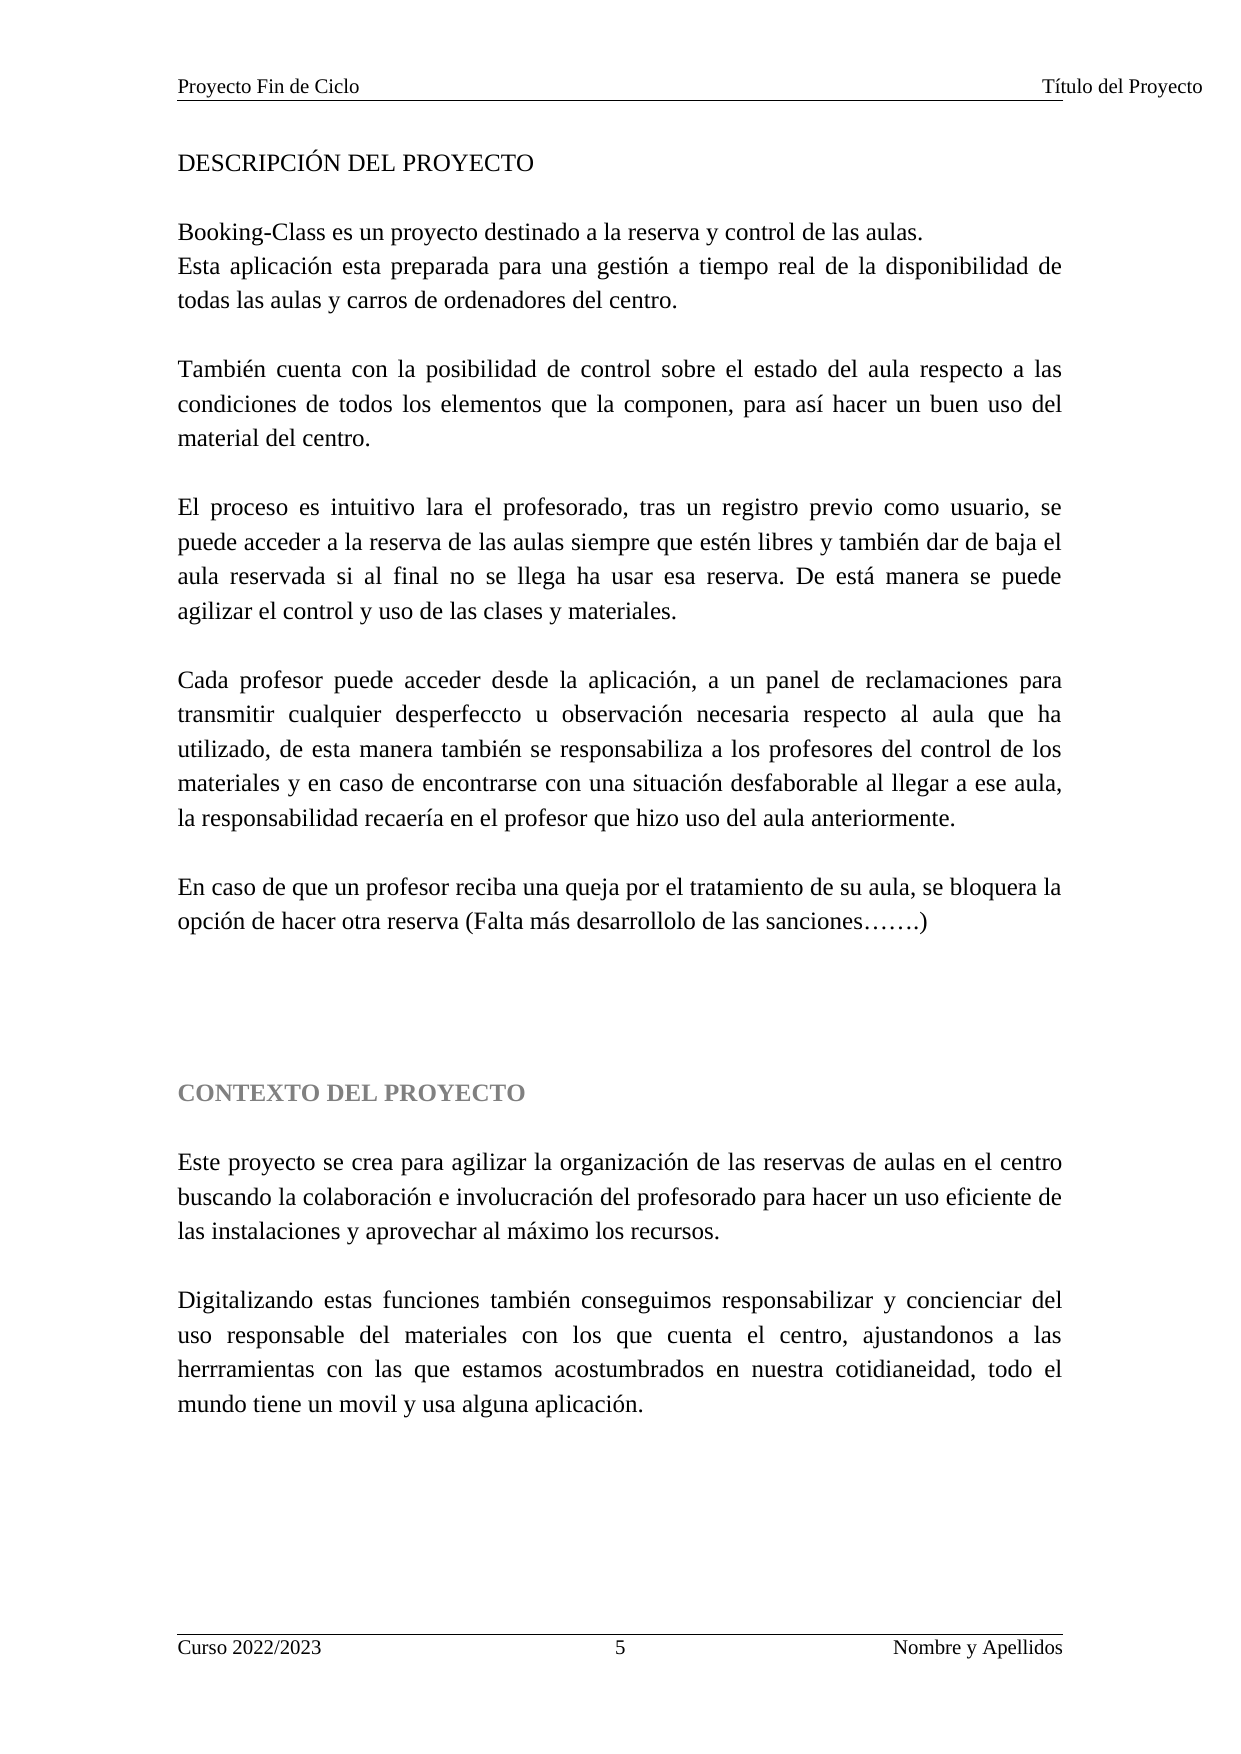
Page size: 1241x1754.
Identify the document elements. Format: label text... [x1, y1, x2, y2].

subtitle CONTEXTO DEL PROYECTO [177, 1078, 1063, 1107]
text Cada profesor puede acceder desde la aplicación, a un panel de reclamaciones para transmitir cualquier desperfeccto u observación necesaria respecto al aula que ha utilizado, de esta manera también se responsabiliza a los profesores del control de los materiales y en caso de encontrarse con una situación desfaborable al llegar a ese aula, la responsabilidad recaería en el profesor que hizo uso del aula anteriormente. [177, 665, 1063, 831]
text También cuenta con la posibilidad de control sobre el estado del aula respecto a las condiciones de todos los elementos que la componen, para así hacer un buen uso del material del centro. [177, 354, 1063, 452]
text El proceso es intuitivo lara el profesorado, tras un registro previo como usuario, se puede acceder a la reserva de las aulas siempre que estén libres y también dar de baja el aula reservada si al final no se llega ha usar esa reserva. De está manera se puede agilizar el control y uso de las clases y materiales. [177, 492, 1063, 624]
text Este proyecto se crea para agilizar la organización de las reservas de aulas en el centro buscando la colaboración e involucración del profesorado para hacer un uso eficiente de las instalaciones y aprovechar al máximo los recursos. [177, 1147, 1063, 1245]
subtitle DESCRIPCIÓN DEL PROYECTO [177, 148, 1063, 176]
text En caso de que un profesor reciba una queja por el tratamiento de su aula, se bloquera la opción de hacer otra reserva (Falta más desarrollolo de las sanciones…….) [177, 872, 1063, 935]
text Digitalizando estas funciones también conseguimos responsabilizar y concienciar del uso responsable del materiales con los que cuenta el centro, ajustandonos a las herrramientas con las que estamos acostumbrados en nuestra cotidianeidad, todo el mundo tiene un movil y usa alguna aplicación. [177, 1285, 1063, 1418]
text Booking-Class es un proyecto destinado a la reserva y control de las aulas. [177, 217, 1063, 245]
text Esta aplicación esta preparada para una gestión a tiempo real de la disponibilidad de todas las aulas y carros de ordenadores del centro. [177, 251, 1063, 314]
